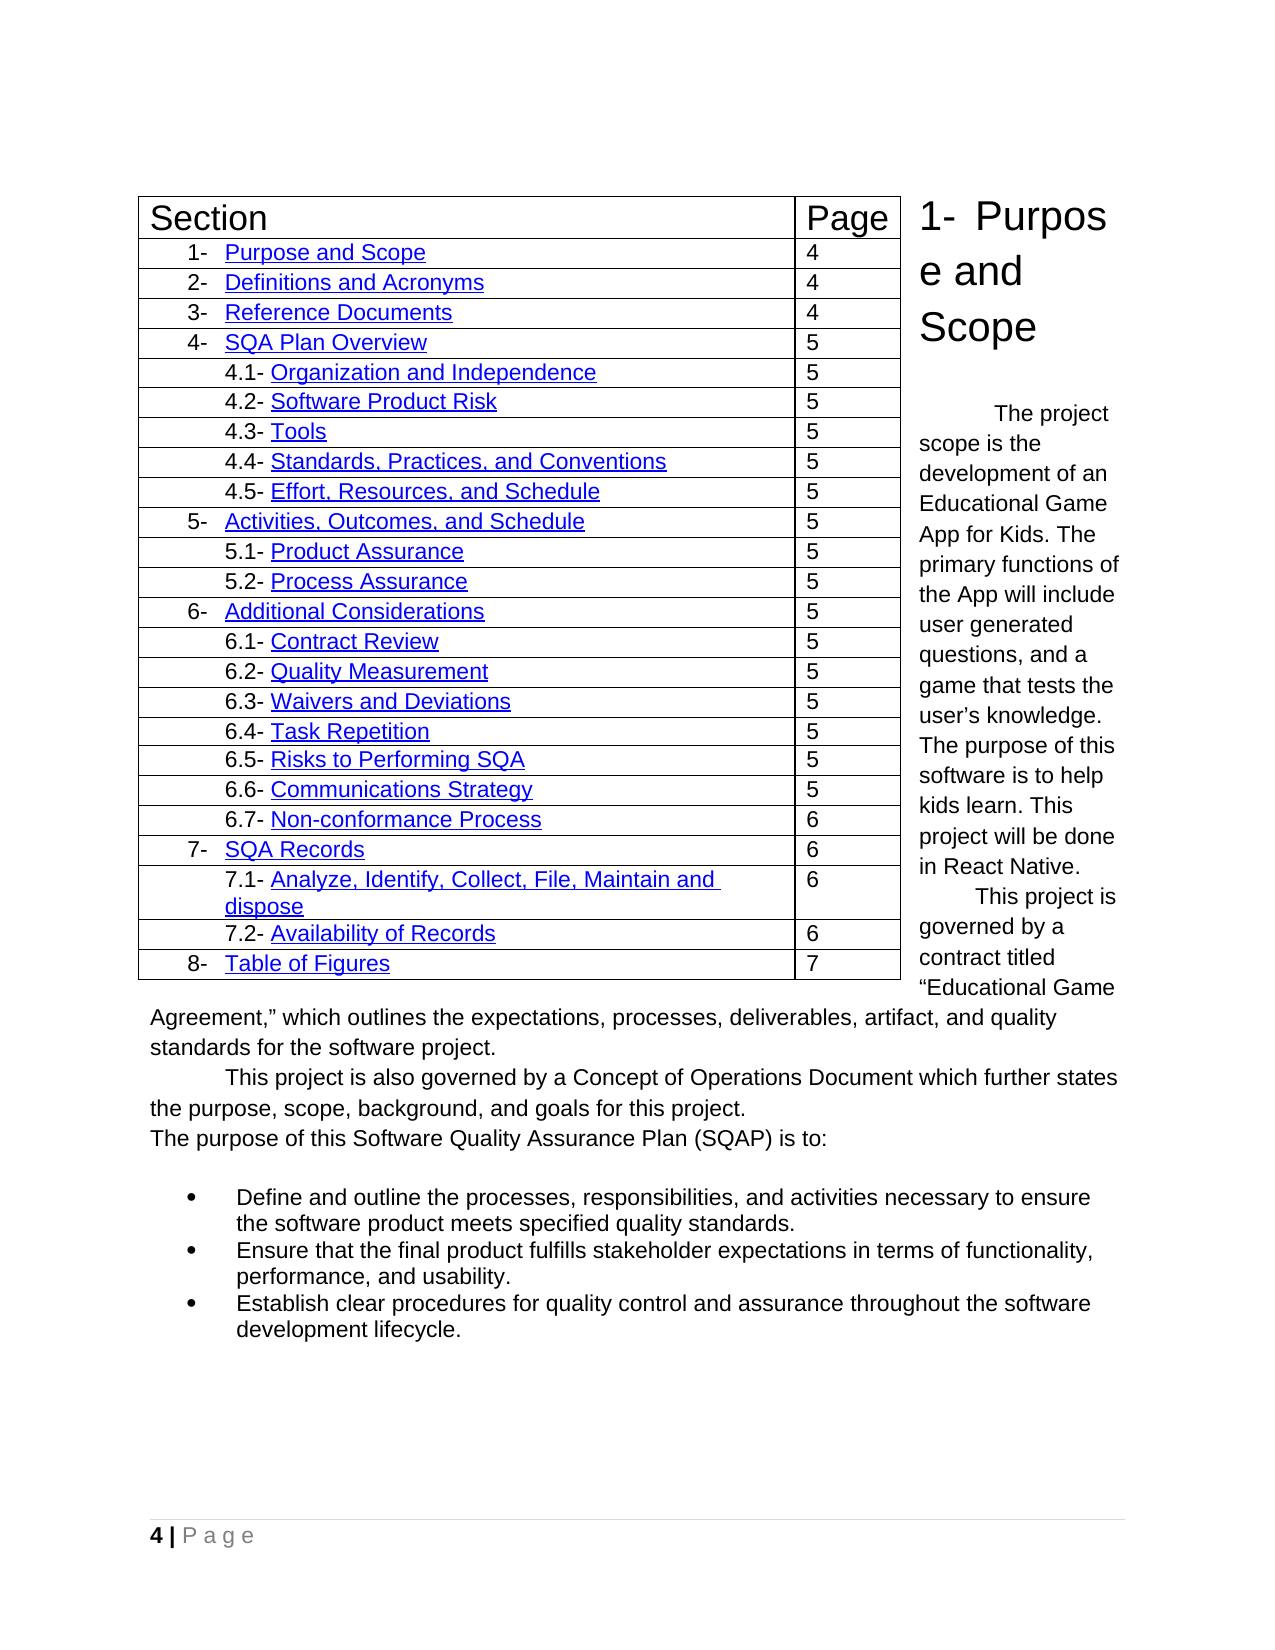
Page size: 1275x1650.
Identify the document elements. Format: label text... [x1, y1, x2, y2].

table_header Section [139, 197, 794, 238]
table_cell Purpose and Scope [139, 239, 794, 268]
table_cell 6 [796, 866, 900, 919]
table_cell Additional Considerations [139, 598, 794, 627]
table_cell 5 [796, 538, 900, 567]
table_cell 7.2- Availability of Records [139, 920, 794, 949]
table_cell 5 [796, 448, 900, 477]
list Define and outline the processes, responsibilities, and activities necessary to ensure the software product meets specified quality standards. [187, 1184, 1125, 1237]
table_cell 5 [796, 718, 900, 745]
table_cell 4.2- Software Product Risk [139, 388, 794, 417]
table_cell Activities, Outcomes, and Schedule [139, 508, 794, 537]
table_cell 5 [796, 388, 900, 417]
table_cell 4.5- Effort, Resources, and Schedule [139, 478, 794, 507]
table_cell 5 [796, 776, 900, 805]
table_cell 5 [796, 658, 900, 687]
list Establish clear procedures for quality control and assurance throughout the software development lifecycle. [187, 1289, 1125, 1342]
list Ensure that the final product fulfills stakeholder expectations in terms of functionality, performance, and usability. [187, 1237, 1125, 1289]
table_cell 5 [796, 478, 900, 507]
table_header Page [796, 197, 900, 238]
table_cell 6.1- Contract Review [139, 628, 794, 657]
table_cell SQA Plan Overview [139, 329, 794, 358]
table_cell 6.5- Risks to Performing SQA [139, 746, 794, 775]
table_cell 6.2- Quality Measurement [139, 658, 794, 687]
table_cell 5 [796, 746, 900, 775]
table_cell 5 [796, 568, 900, 597]
table_cell 4 [796, 269, 900, 298]
subtitle Purpose and Scope [150, 192, 1125, 350]
table_cell 5 [796, 598, 900, 627]
table_cell Reference Documents [139, 299, 794, 328]
table_cell 4.4- Standards, Practices, and Conventions [139, 448, 794, 477]
table_cell 5 [796, 329, 900, 358]
table_cell SQA Records [139, 836, 794, 865]
table_cell 5 [796, 628, 900, 657]
text This project is governed by a contract titled “Educational Game Agreement,” which outlines the expectations, processes, deliverables, artifact, and quality standards for the software project. [150, 883, 1125, 1060]
table_cell 5.2- Process Assurance [139, 568, 794, 597]
table_cell 6.7- Non-conformance Process [139, 806, 794, 835]
table_cell 4.1- Organization and Independence [139, 359, 794, 387]
table_cell 7.1- Analyze, Identify, Collect, File, Maintain and dispose [139, 866, 794, 919]
table_cell 6.3- Waivers and Deviations [139, 688, 794, 717]
table_cell 5 [796, 508, 900, 537]
table_cell 5 [796, 359, 900, 387]
table_cell 5 [796, 418, 900, 447]
text The project scope is the development of an Educational Game App for Kids. The primary functions of the App will include user generated questions, and a game that tests the user’s knowledge. The purpose of this software is to help kids learn. This project will be done in React Native. [901, 400, 1125, 879]
table_cell 6 [796, 920, 900, 949]
table_cell 4 [796, 239, 900, 268]
table_cell 6.6- Communications Strategy [139, 776, 794, 805]
table_cell 4 [796, 299, 900, 328]
table_cell 5 [796, 688, 900, 717]
table_cell 7 [796, 950, 900, 979]
table_cell 6.4- Task Repetition [139, 718, 794, 745]
table_cell Table of Figures [139, 950, 794, 979]
text The purpose of this Software Quality Assurance Plan (SQAP) is to: [150, 1125, 1125, 1151]
table_cell 5.1- Product Assurance [139, 538, 794, 567]
table_cell 6 [796, 806, 900, 835]
table_cell 6 [796, 836, 900, 865]
table_cell 4.3- Tools [139, 418, 794, 447]
table_cell Definitions and Acronyms [139, 269, 794, 298]
text This project is also governed by a Concept of Operations Document which further states the purpose, scope, background, and goals for this project. [150, 1064, 1125, 1121]
